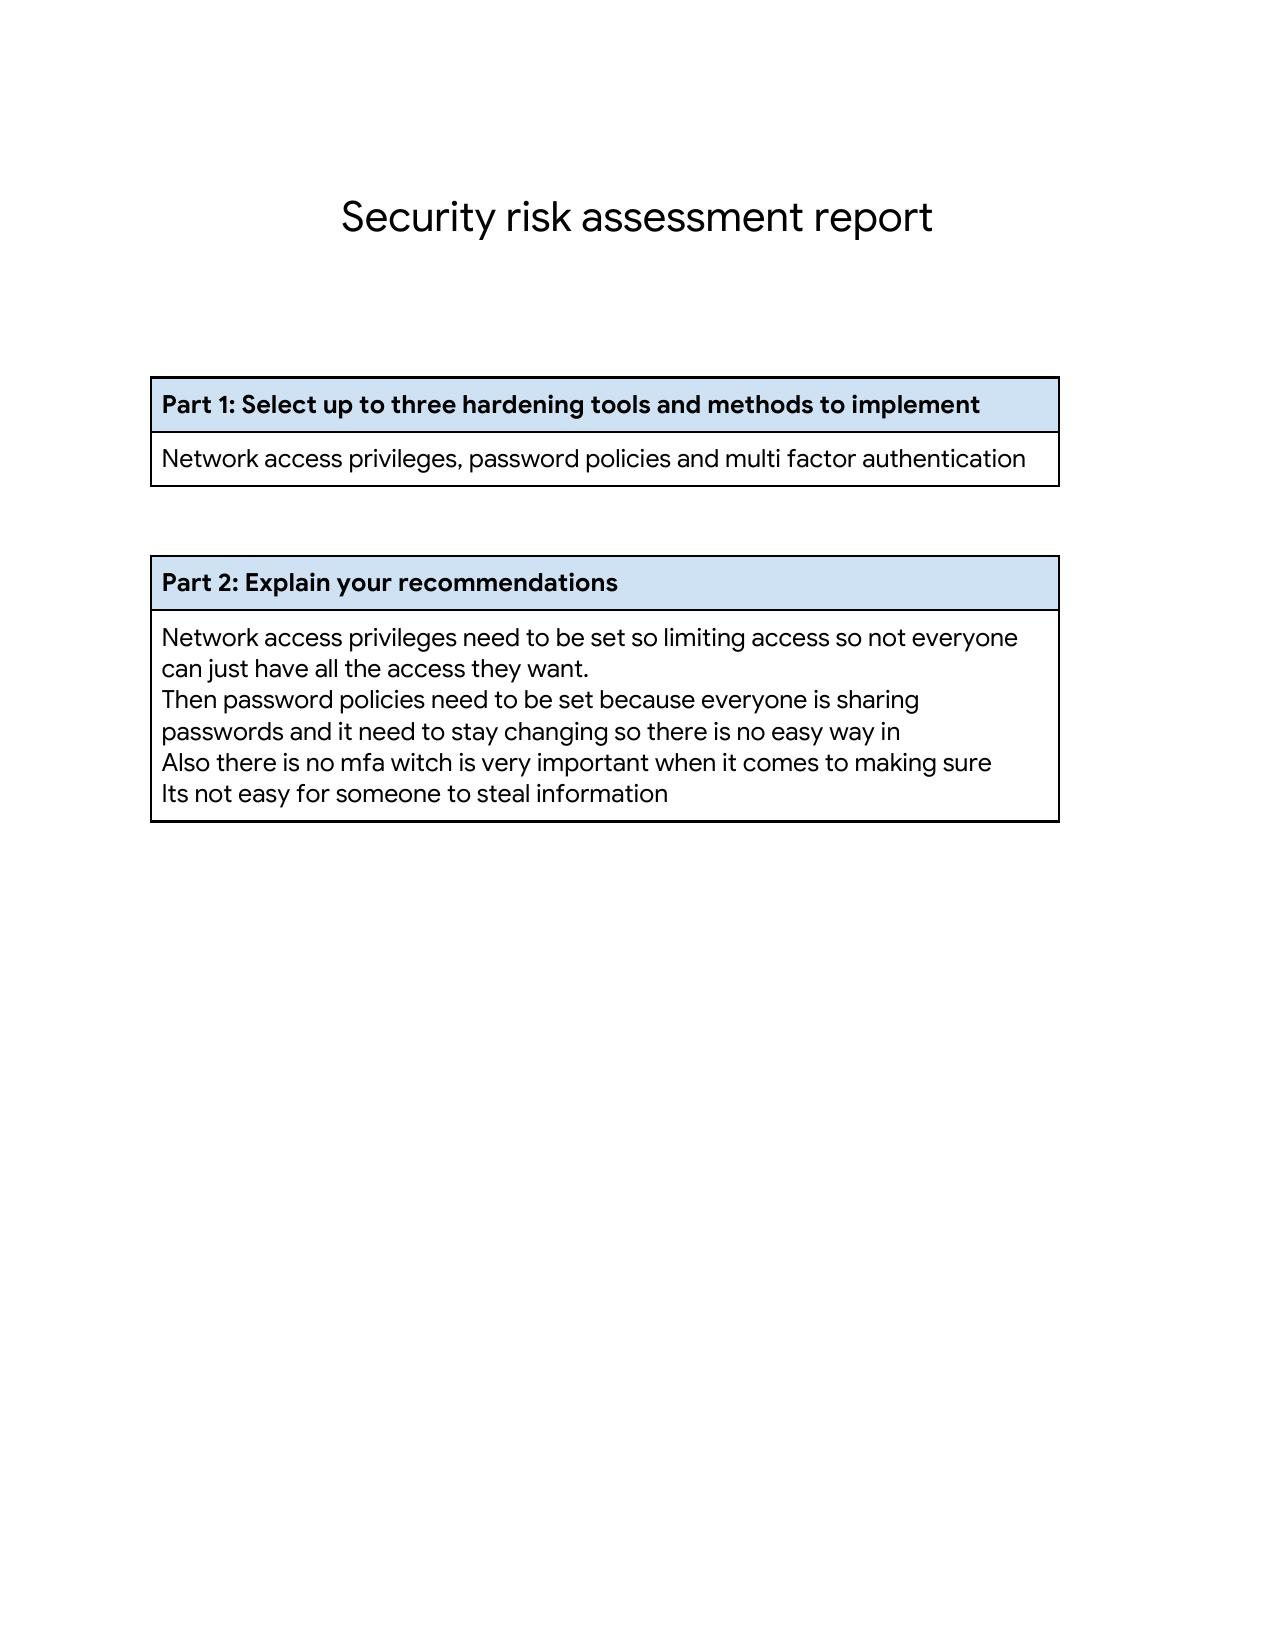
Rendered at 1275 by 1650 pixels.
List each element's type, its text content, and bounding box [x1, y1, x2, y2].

subtitle Security risk assessment report [150, 192, 1125, 244]
table_cell Network access privileges, password policies and multi factor authentication [152, 433, 1058, 485]
table_cell Network access privileges need to be set so limiting access so not everyone can just have all the access they want. Then password policies need to be set because everyone is sharing passwords and it need to stay changing so there is no easy way in Also there is no mfa witch is very important when it comes to making sure Its not easy for someone to steal information [152, 611, 1058, 820]
table_header Part 2: Explain your recommendations [152, 557, 1058, 609]
table_header Part 1: Select up to three hardening tools and methods to implement [152, 379, 1058, 431]
